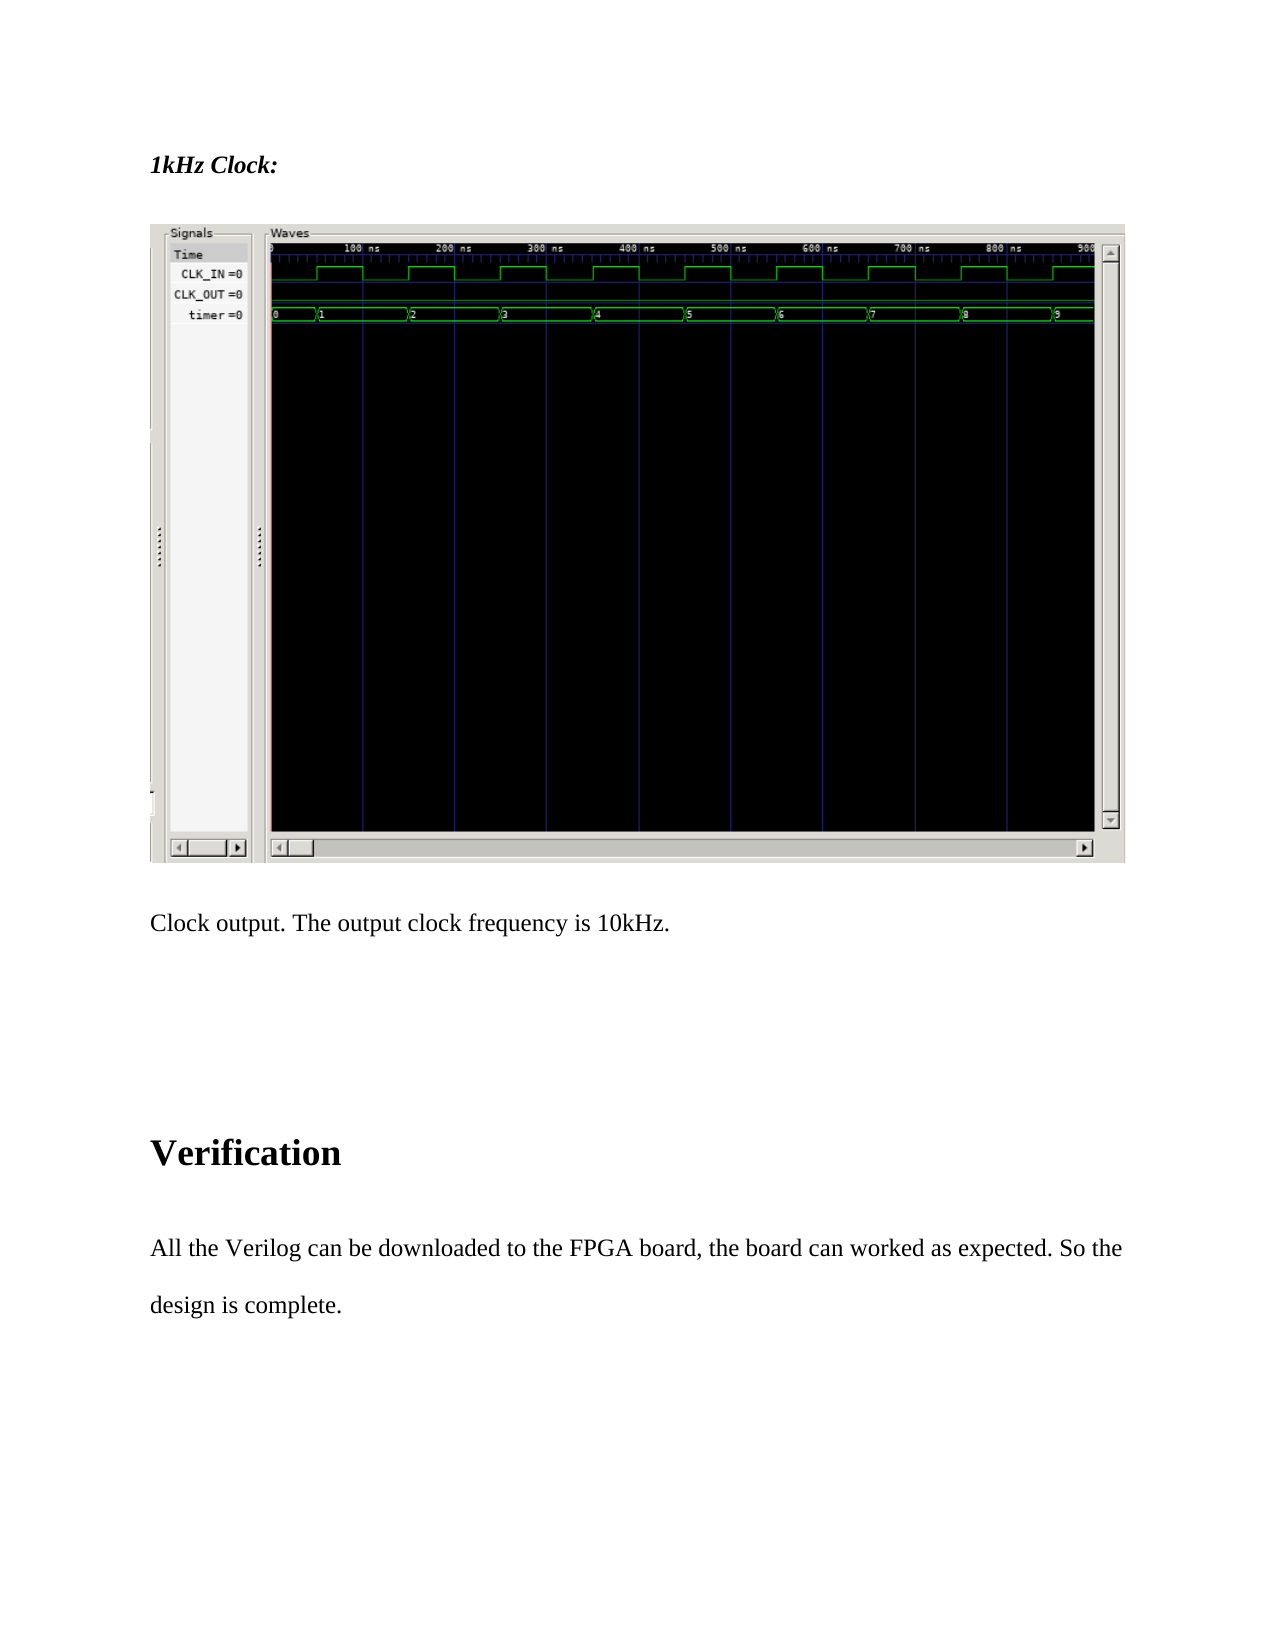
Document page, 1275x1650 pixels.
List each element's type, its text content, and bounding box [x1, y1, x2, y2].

text Verification [150, 1130, 1125, 1173]
text 1kHz Clock: [150, 150, 1125, 179]
text Clock output. The output clock frequency is 10kHz. [150, 908, 1125, 936]
text All the Verilog can be downloaded to the FPGA board, the board can worked as expected. So the design is complete. [150, 1233, 1125, 1319]
picture [150, 224, 1125, 863]
